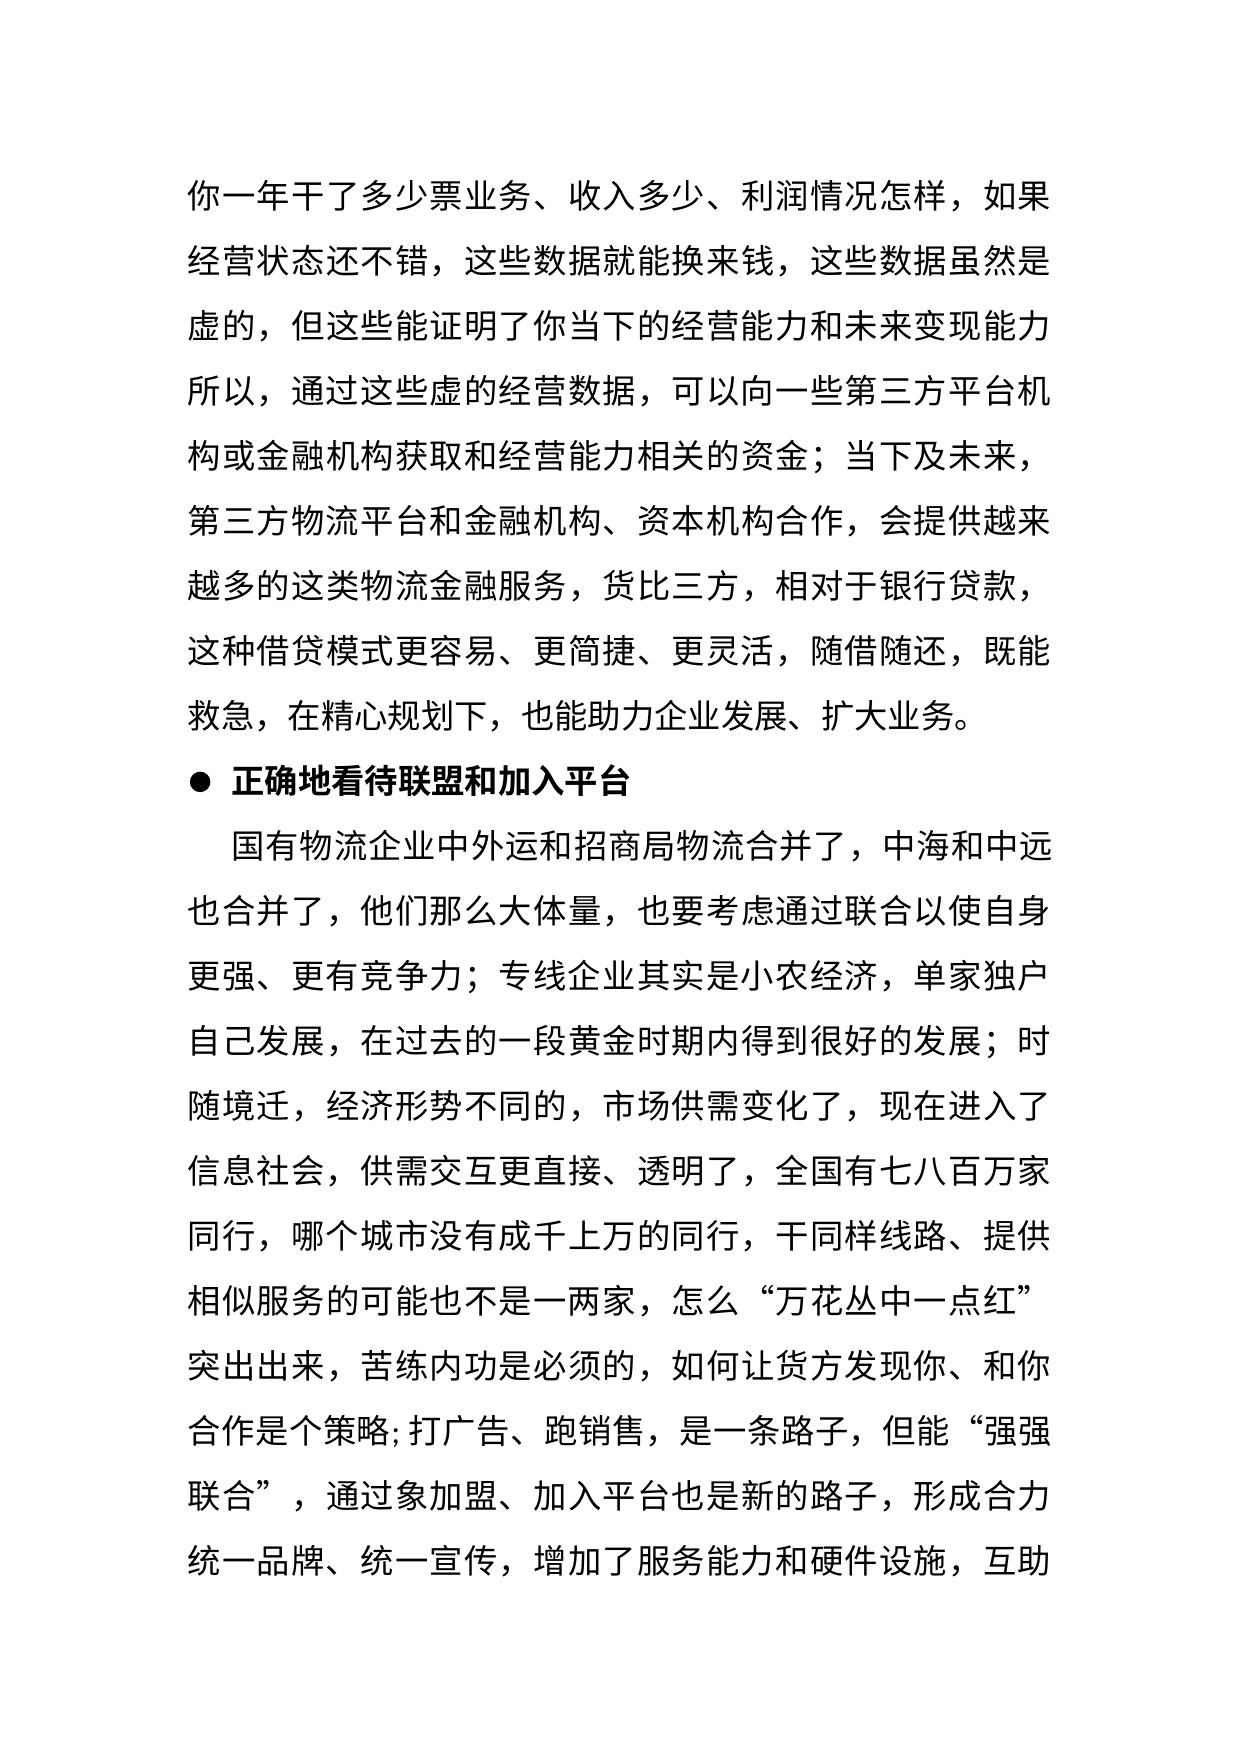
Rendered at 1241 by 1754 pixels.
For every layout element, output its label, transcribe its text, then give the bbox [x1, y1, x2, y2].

list 正确地看待联盟和加入平台 [187, 747, 1053, 812]
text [187, 812, 1053, 1592]
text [187, 162, 1053, 747]
